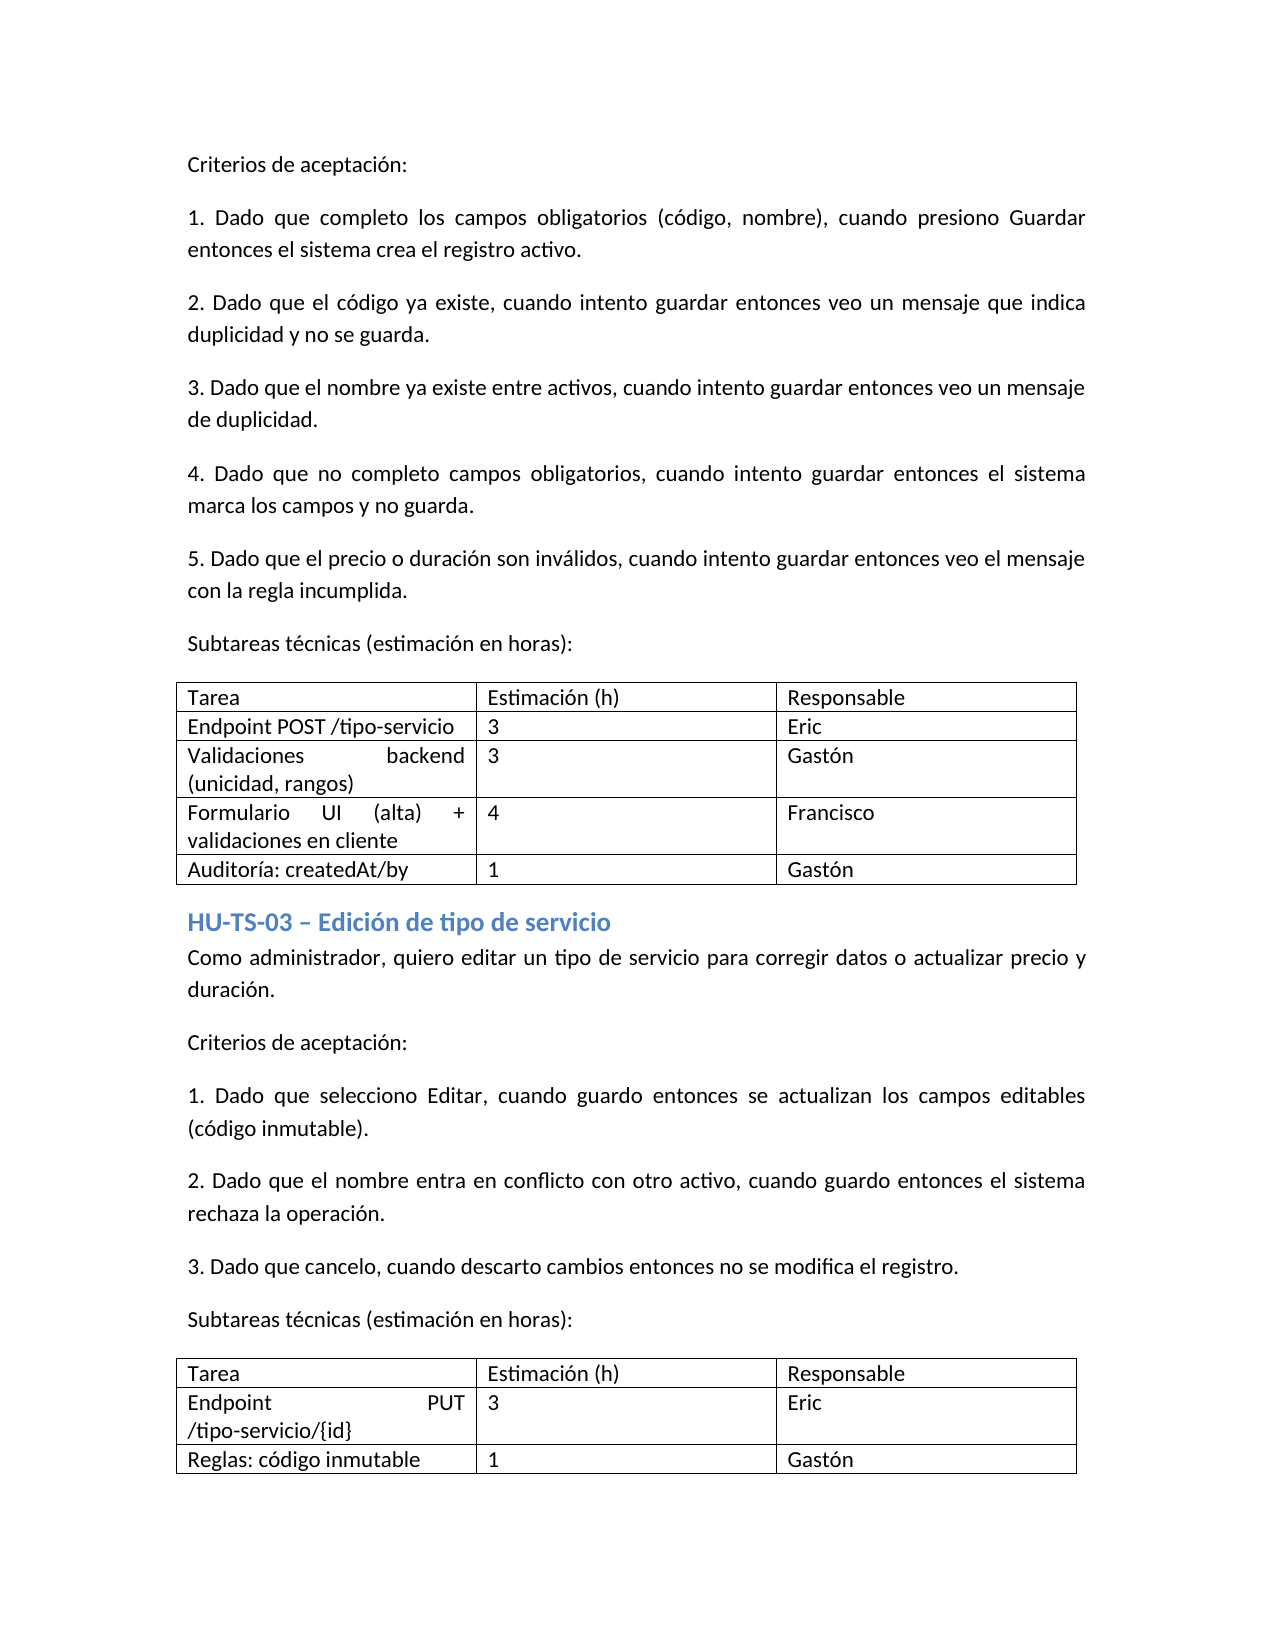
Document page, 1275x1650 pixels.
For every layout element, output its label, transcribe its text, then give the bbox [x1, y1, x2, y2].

table_cell Reglas: código inmutable [177, 1445, 476, 1473]
table_cell Formulario UI (alta) + validaciones en cliente [177, 798, 476, 854]
table_cell 3 [477, 712, 776, 740]
text Subtareas técnicas (estimación en horas): [187, 629, 1087, 657]
text Criterios de aceptación: [187, 1028, 1087, 1056]
table_cell Francisco [777, 798, 1076, 854]
table_cell Auditoría: createdAt/by [177, 855, 476, 883]
table_cell Eric [777, 712, 1076, 740]
table_cell Eric [777, 1388, 1076, 1444]
text 3. Dado que cancelo, cuando descarto cambios entonces no se modifica el registro. [187, 1252, 1087, 1280]
table_header Tarea [177, 1359, 476, 1387]
table_header Estimación (h) [477, 1359, 776, 1387]
subtitle HU-TS-03 – Edición de tipo de servicio [187, 905, 1087, 938]
table_cell 1 [477, 855, 776, 883]
table_cell 3 [477, 741, 776, 797]
table_header Responsable [777, 1359, 1076, 1387]
text 1. Dado que selecciono Editar, cuando guardo entonces se actualizan los campos editables (código inmutable). [187, 1081, 1087, 1142]
table_cell Gastón [777, 855, 1076, 883]
table_cell Validaciones backend (unicidad, rangos) [177, 741, 476, 797]
table_header Tarea [177, 683, 476, 711]
table_header Responsable [777, 683, 1076, 711]
table_cell Endpoint PUT /tipo-servicio/{id} [177, 1388, 476, 1444]
text 3. Dado que el nombre ya existe entre activos, cuando intento guardar entonces veo un mensaje de duplicidad. [187, 373, 1087, 434]
text 1. Dado que completo los campos obligatorios (código, nombre), cuando presiono Guardar entonces el sistema crea el registro activo. [187, 203, 1087, 263]
table_cell Gastón [777, 741, 1076, 797]
text 5. Dado que el precio o duración son inválidos, cuando intento guardar entonces veo el mensaje con la regla incumplida. [187, 544, 1087, 604]
text Criterios de aceptación: [187, 150, 1087, 178]
text 2. Dado que el código ya existe, cuando intento guardar entonces veo un mensaje que indica duplicidad y no se guarda. [187, 288, 1087, 348]
text 4. Dado que no completo campos obligatorios, cuando intento guardar entonces el sistema marca los campos y no guarda. [187, 459, 1087, 519]
table_header Estimación (h) [477, 683, 776, 711]
table_cell 3 [477, 1388, 776, 1444]
table_cell 4 [477, 798, 776, 854]
text 2. Dado que el nombre entra en conflicto con otro activo, cuando guardo entonces el sistema rechaza la operación. [187, 1167, 1087, 1227]
text Como administrador, quiero editar un tipo de servicio para corregir datos o actualizar precio y duración. [187, 943, 1087, 1003]
text Subtareas técnicas (estimación en horas): [187, 1305, 1087, 1333]
table_cell Endpoint POST /tipo-servicio [177, 712, 476, 740]
table_cell 1 [477, 1445, 776, 1473]
table_cell Gastón [777, 1445, 1076, 1473]
